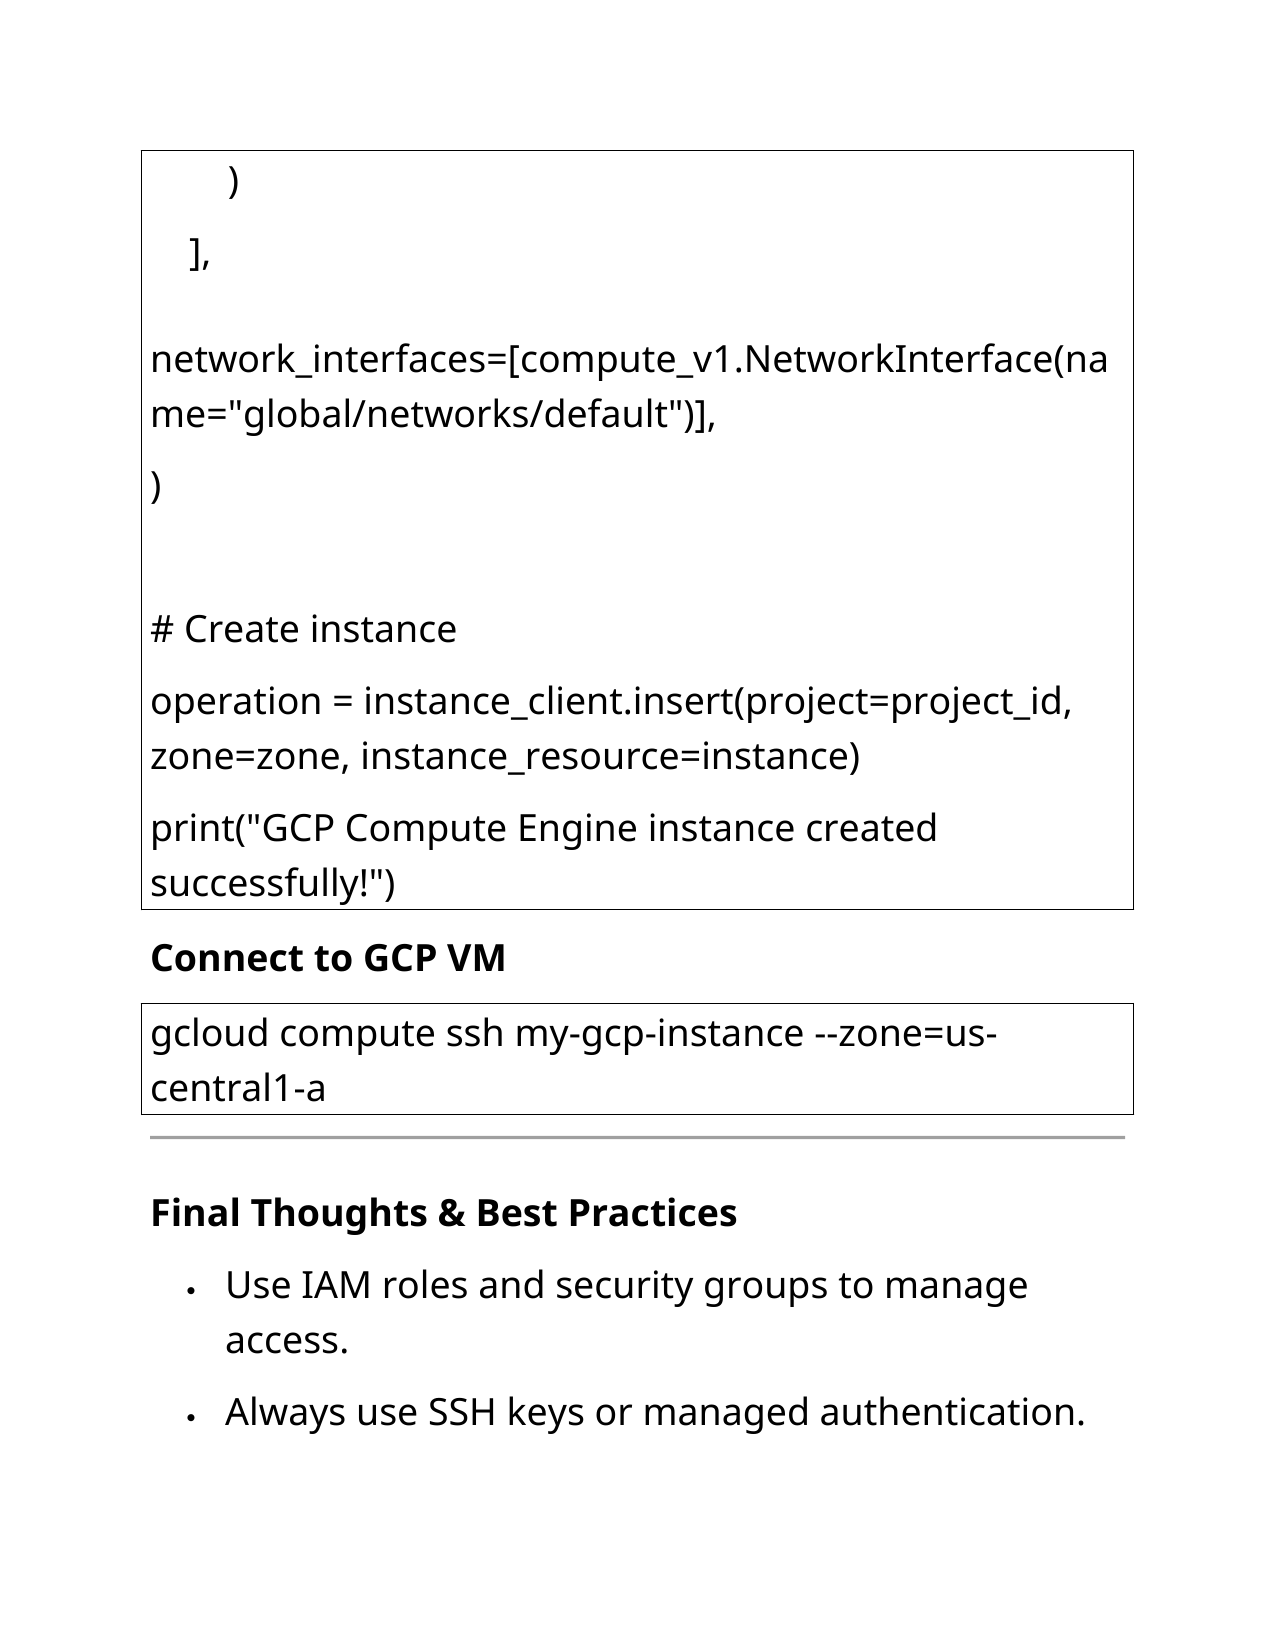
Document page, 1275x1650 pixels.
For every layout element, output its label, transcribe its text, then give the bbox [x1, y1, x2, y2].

text gcloud compute ssh my-gcp-instance --zone=us-central1-a [142, 1004, 1133, 1114]
text operation = instance_client.insert(project=project_id, zone=zone, instance_resource=instance) [142, 671, 1133, 780]
text ], [142, 222, 1133, 276]
text network_interfaces=[compute_v1.NetworkInterface(name="global/networks/default")], [142, 293, 1133, 438]
text Final Thoughts & Best Practices [150, 1186, 1125, 1237]
text # Create instance [142, 599, 1133, 653]
text print("GCP Compute Engine instance created successfully!") [142, 798, 1133, 909]
text Connect to GCP VM [150, 931, 1125, 982]
list Always use SSH keys or managed authentication. [187, 1385, 1125, 1436]
text ) [142, 151, 1133, 204]
list Use IAM roles and security groups to manage access. [187, 1258, 1125, 1364]
text ) [142, 456, 1133, 510]
